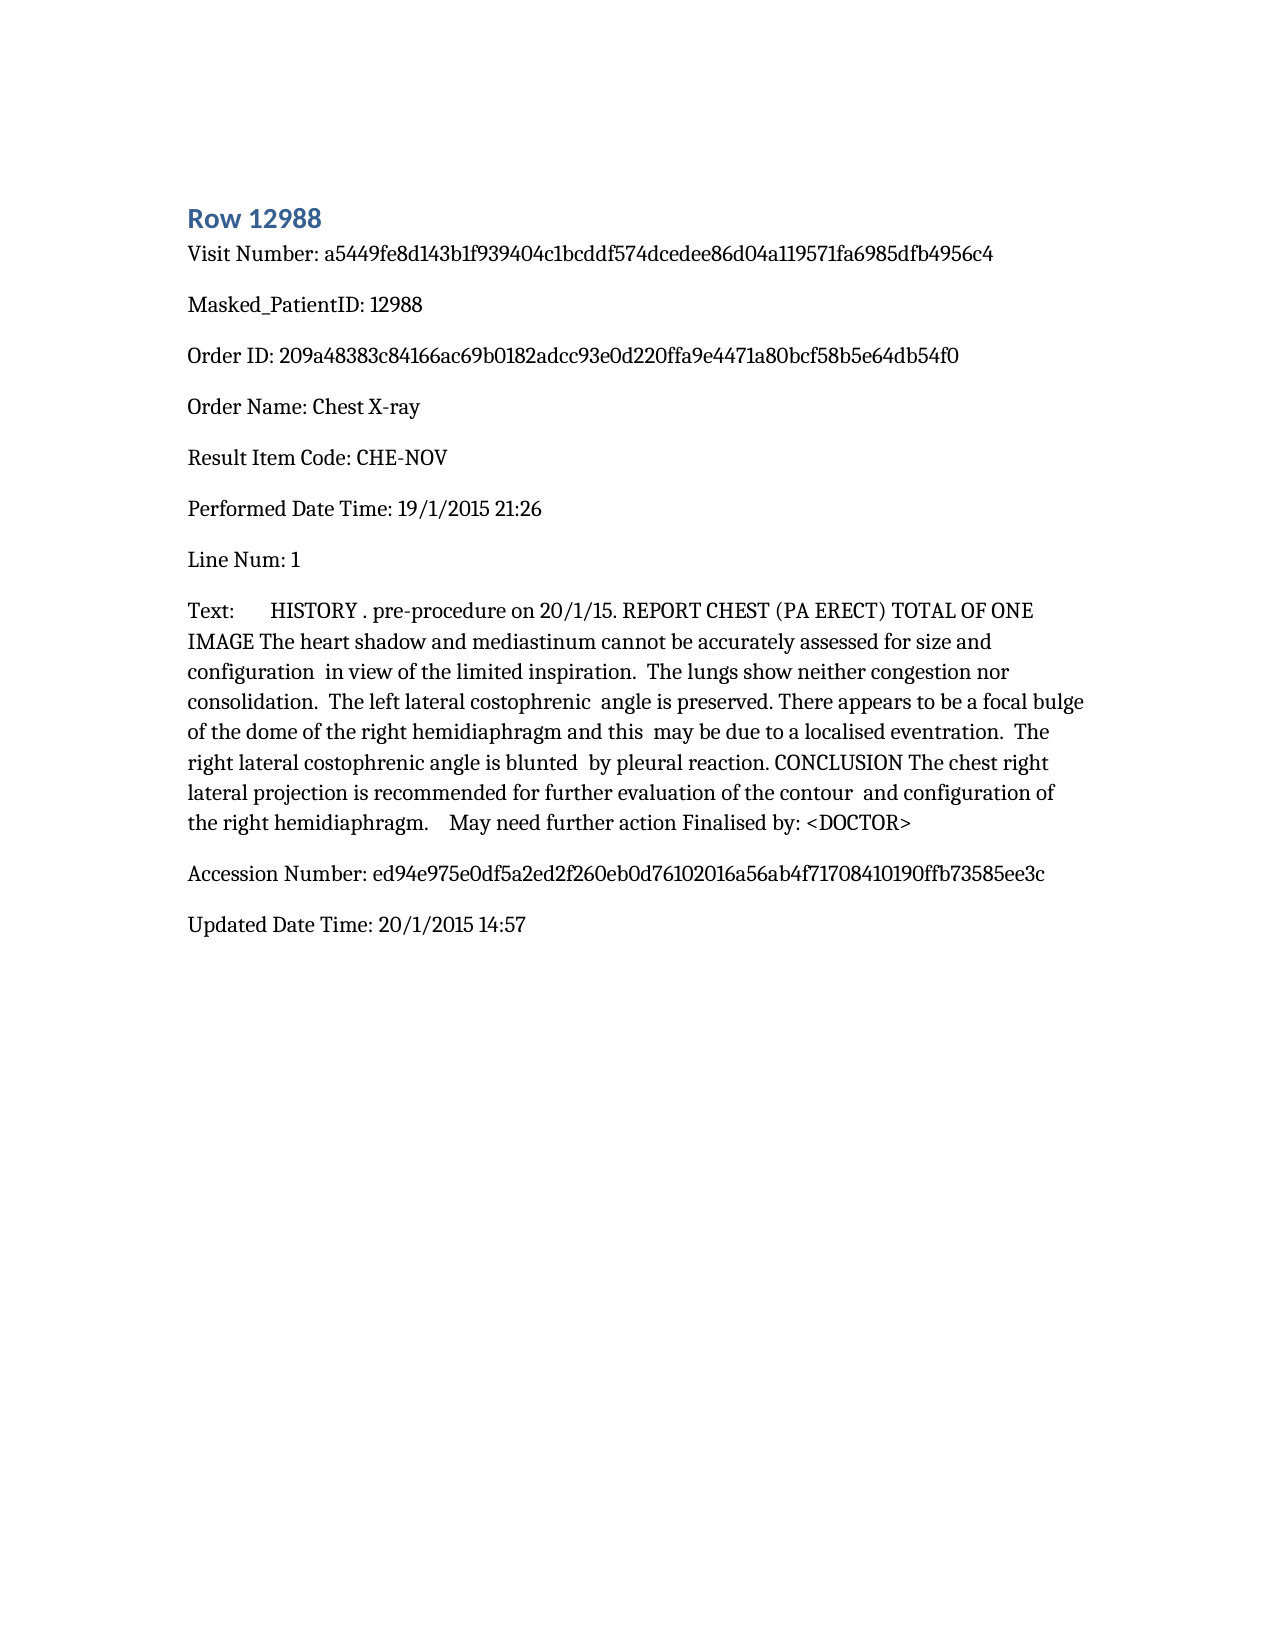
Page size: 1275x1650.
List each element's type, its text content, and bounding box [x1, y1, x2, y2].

text Result Item Code: CHE-NOV [187, 445, 1087, 471]
text Visit Number: a5449fe8d143b1f939404c1bcddf574dcedee86d04a119571fa6985dfb4956c4 [187, 241, 1087, 267]
text Performed Date Time: 19/1/2015 21:26 [187, 496, 1087, 522]
text Masked_PatientID: 12988 [187, 292, 1087, 318]
text Order ID: 209a48383c84166ac69b0182adcc93e0d220ffa9e4471a80bcf58b5e64db54f0 [187, 343, 1087, 369]
subtitle Row 12988 [187, 200, 1087, 236]
text Text: HISTORY . pre-procedure on 20/1/15. REPORT CHEST (PA ERECT) TOTAL OF ONE IMAGE The heart shadow and mediastinum cannot be accurately assessed for size and configuration in view of the limited inspiration. The lungs show neither congestion nor consolidation. The left lateral costophrenic angle is preserved. There appears to be a focal bulge of the dome of the right hemidiaphragm and this may be due to a localised eventration. The right lateral costophrenic angle is blunted by pleural reaction. CONCLUSION The chest right lateral projection is recommended for further evaluation of the contour and configuration of the right hemidiaphragm. May need further action Finalised by: <DOCTOR> [187, 598, 1087, 836]
text Line Num: 1 [187, 547, 1087, 573]
text Updated Date Time: 20/1/2015 14:57 [187, 912, 1087, 938]
text Accession Number: ed94e975e0df5a2ed2f260eb0d76102016a56ab4f71708410190ffb73585ee3c [187, 861, 1087, 887]
text Order Name: Chest X-ray [187, 394, 1087, 420]
